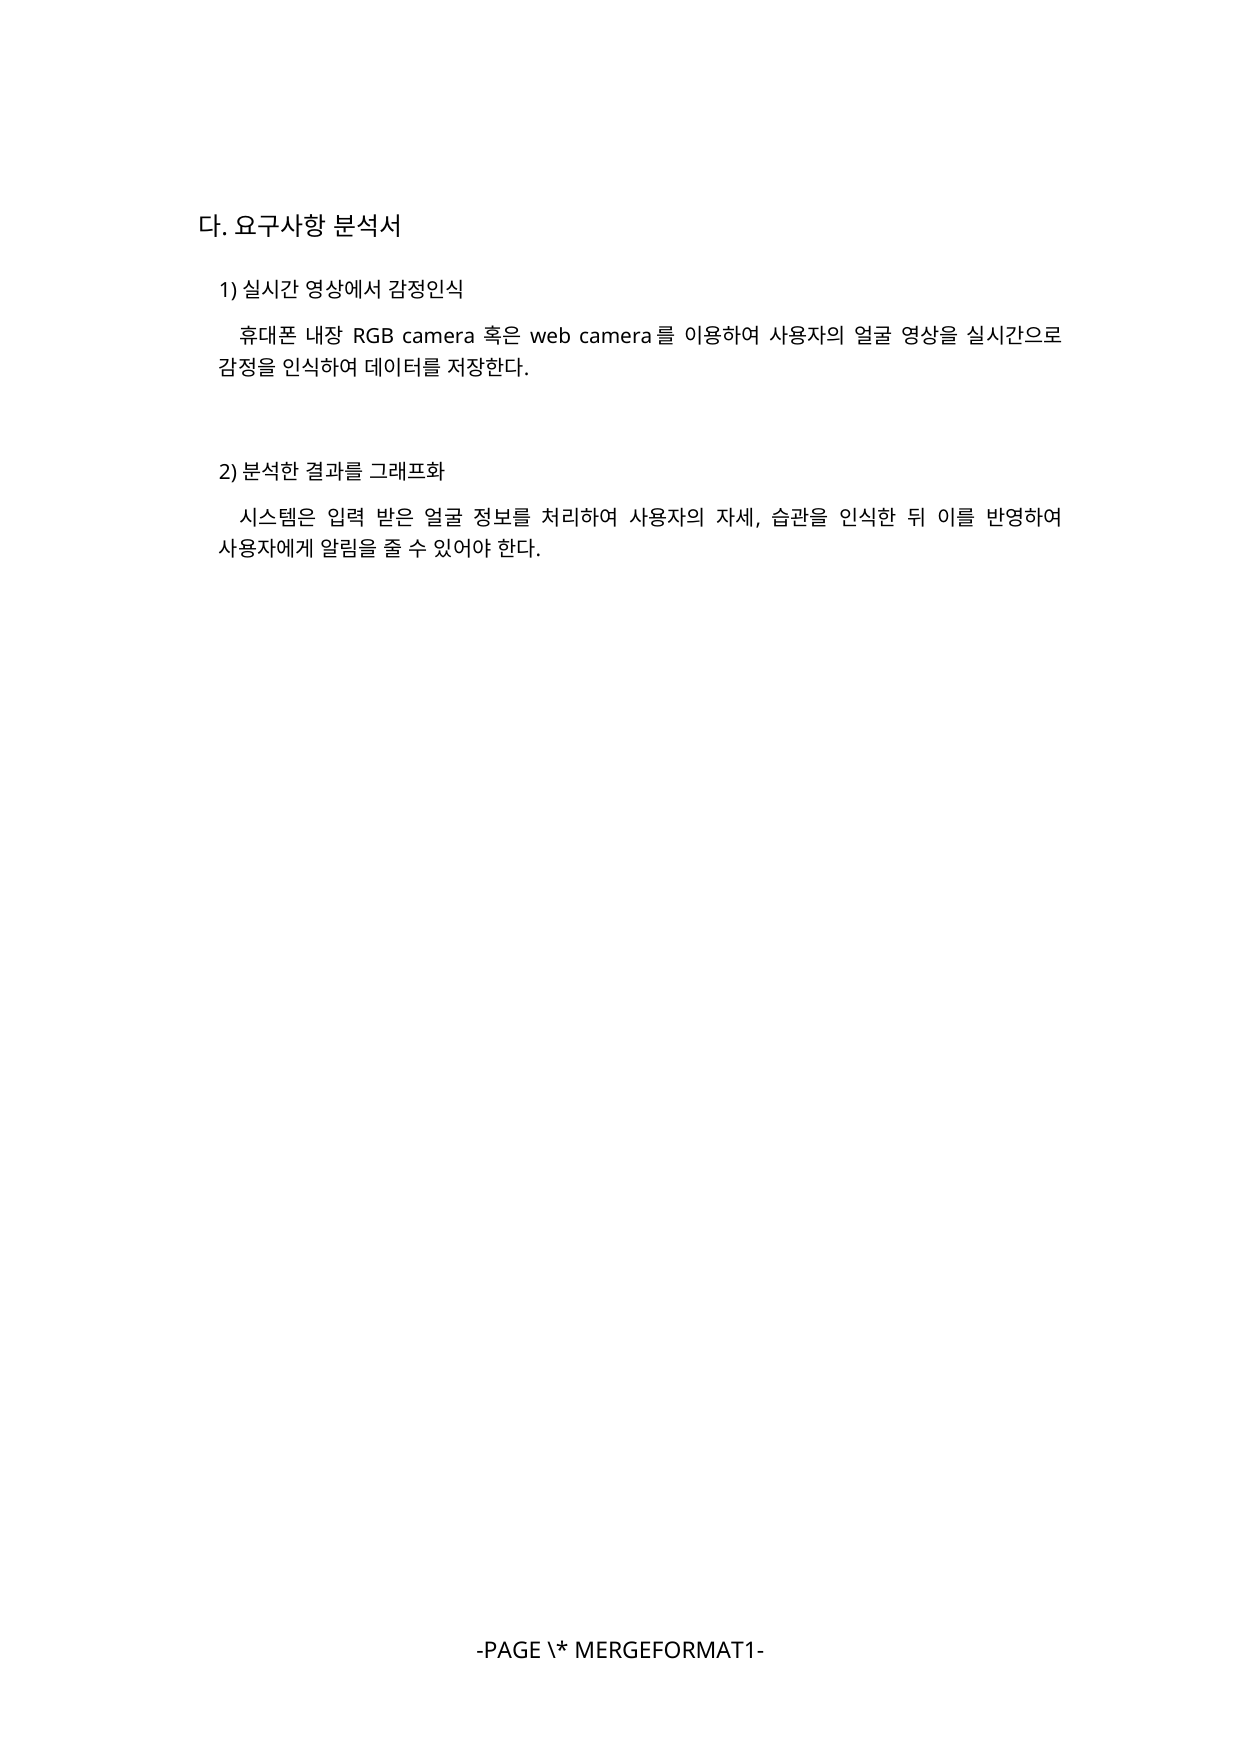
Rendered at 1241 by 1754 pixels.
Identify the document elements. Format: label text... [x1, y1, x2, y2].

text 분석한 결과를 그래프화 [219, 456, 1063, 486]
text 휴대폰 내장 RGB camera 혹은 web camera를 이용하여 사용자의 얼굴 영상을 실시간으로 감정을 인식하여 데이터를 저장한다. [219, 319, 1063, 381]
text 요구사항 분석서 [198, 207, 1063, 243]
text 실시간 영상에서 감정인식 [219, 274, 1063, 304]
text 시스템은 입력 받은 얼굴 정보를 처리하여 사용자의 자세, 습관을 인식한 뒤 이를 반영하여 사용자에게 알림을 줄 수 있어야 한다. [219, 501, 1063, 563]
